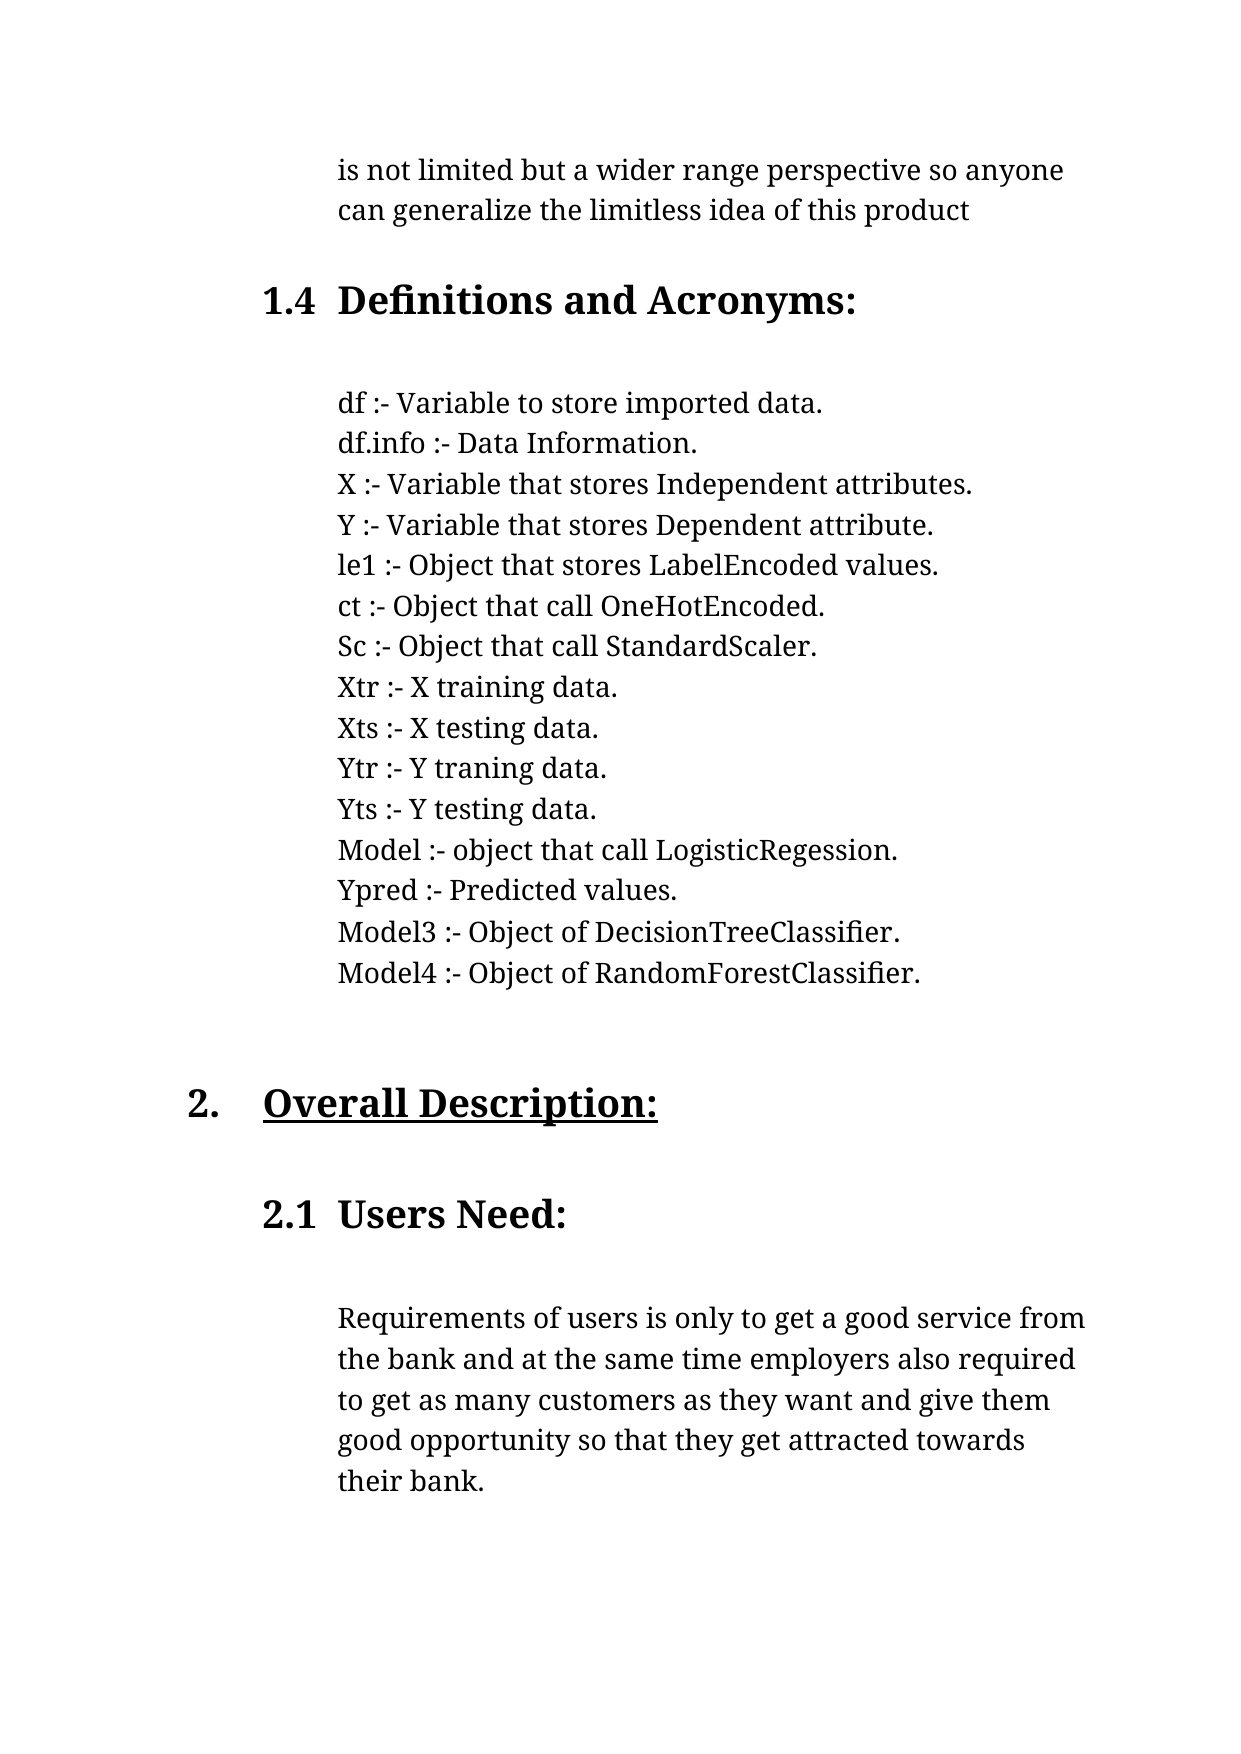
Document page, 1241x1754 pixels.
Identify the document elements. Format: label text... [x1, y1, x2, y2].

list Definitions and Acronyms: [262, 273, 1090, 326]
list Ypred :- Predicted values. [337, 870, 1090, 909]
list Model :- object that call LogisticRegession. [337, 830, 1090, 868]
list X :- Variable that stores Independent attributes. [337, 464, 1090, 502]
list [337, 150, 1090, 229]
list Users Need: [262, 1187, 1090, 1240]
list Model3 :- Object of DecisionTreeClassifier. [337, 911, 1090, 951]
list Ytr :- Y traning data. [337, 748, 1090, 787]
list Yts :- Y testing data. [337, 789, 1090, 827]
list Y :- Variable that stores Dependent attribute. [337, 505, 1090, 543]
list df.info :- Data Information. [337, 423, 1090, 462]
list ct :- Object that call OneHotEncoded. [337, 586, 1090, 624]
list Sc :- Object that call StandardScaler. [337, 627, 1090, 665]
list Overall Description: [187, 1076, 1090, 1129]
list Requirements of users is only to get a good service from the bank and at the same time employers also required to get as many customers as they want and give them good opportunity so that they get attracted towards their bank. [337, 1299, 1090, 1499]
list Xts :- X testing data. [337, 708, 1090, 746]
list le1 :- Object that stores LabelEncoded values. [337, 545, 1090, 584]
list Model4 :- Object of RandomForestClassifier. [337, 953, 1090, 991]
list df :- Variable to store imported data. [337, 383, 1090, 421]
list Xtr :- X training data. [337, 667, 1090, 706]
